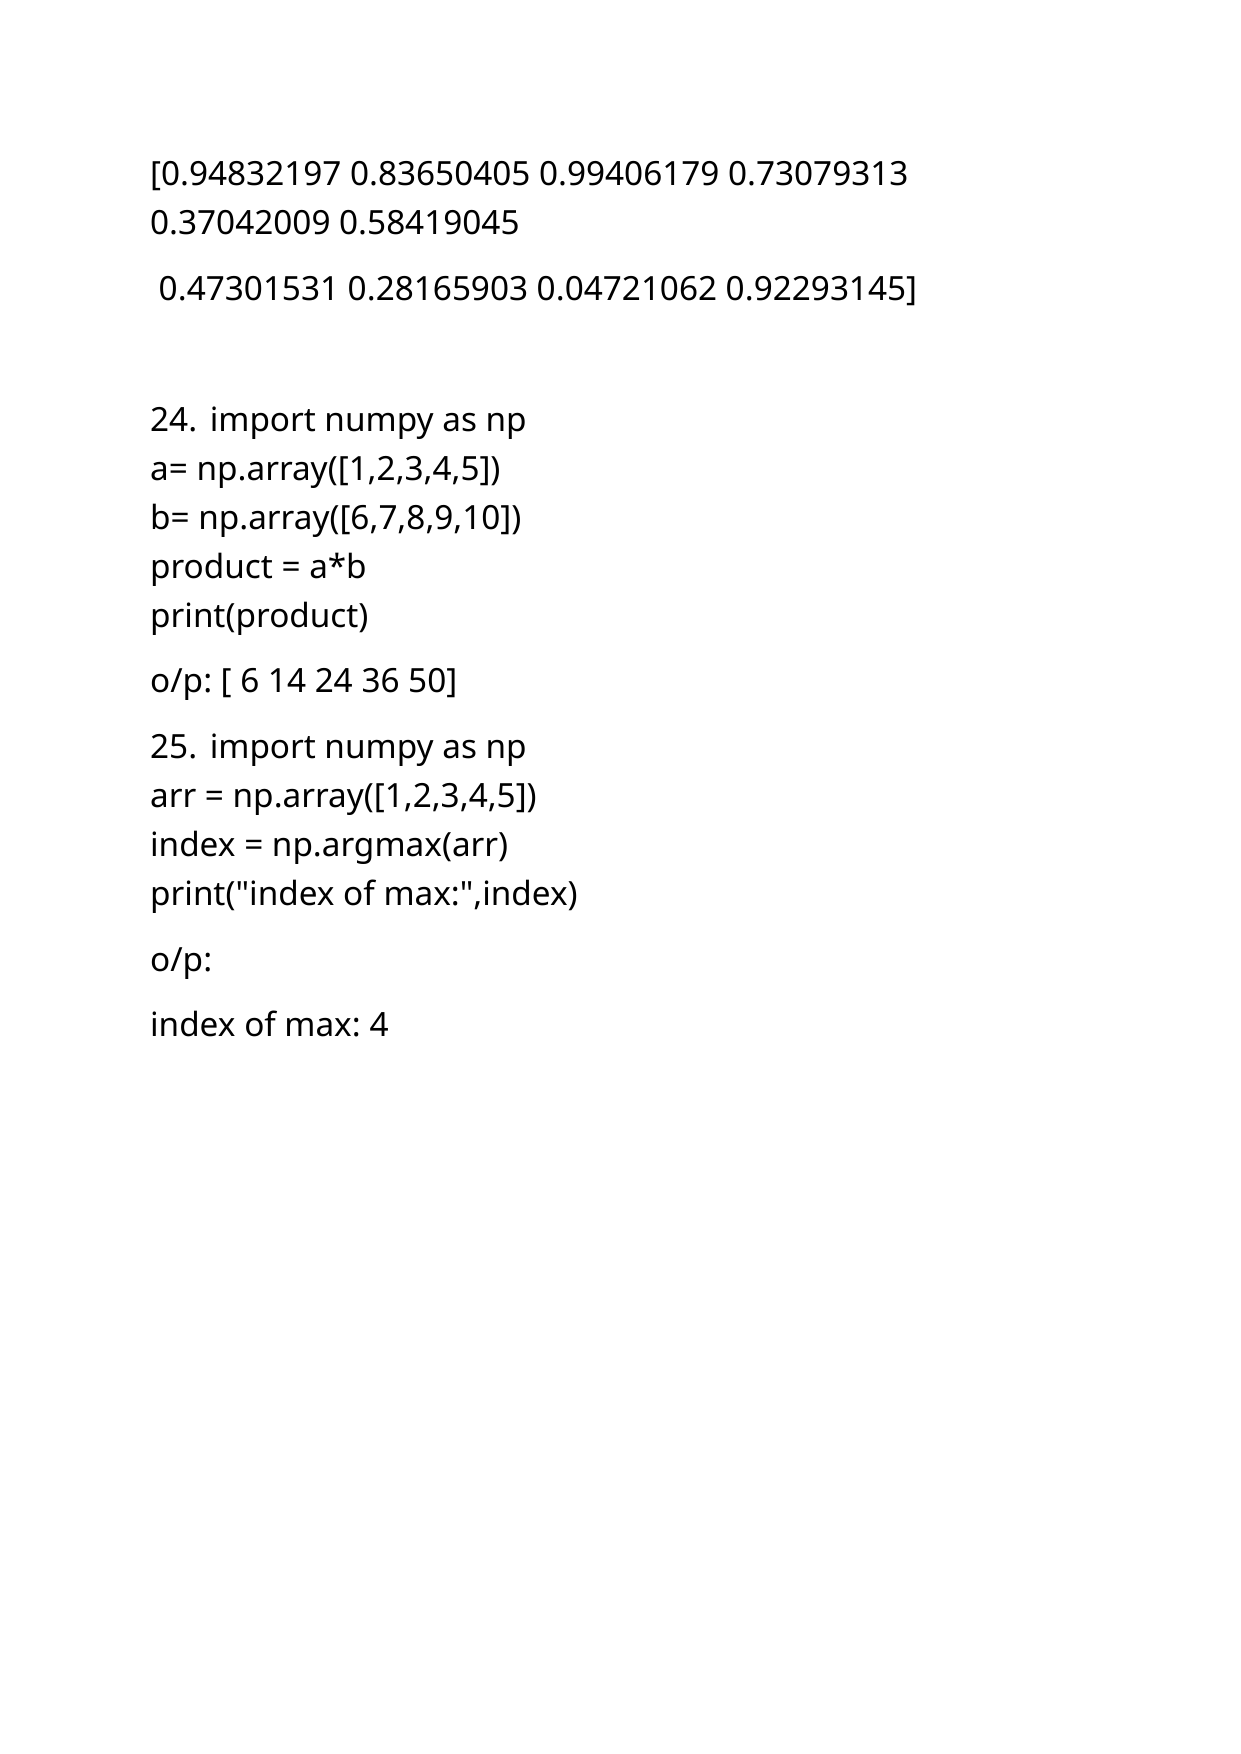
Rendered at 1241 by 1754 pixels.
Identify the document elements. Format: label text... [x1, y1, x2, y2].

text o/p: [150, 935, 1090, 981]
text 25. import numpy as np arr = np.array([1,2,3,4,5]) index = np.argmax(arr) print("index of max:",index) [150, 723, 1090, 915]
text [0.94832197 0.83650405 0.99406179 0.73079313 0.37042009 0.58419045 [150, 150, 1090, 244]
text o/p: [ 6 14 24 36 50] [150, 657, 1090, 703]
text 24. import numpy as np a= np.array([1,2,3,4,5]) b= np.array([6,7,8,9,10]) product = a*b print(product) [150, 396, 1090, 637]
text index of max: 4 [150, 1001, 1090, 1046]
text 0.47301531 0.28165903 0.04721062 0.92293145] [150, 264, 1090, 310]
